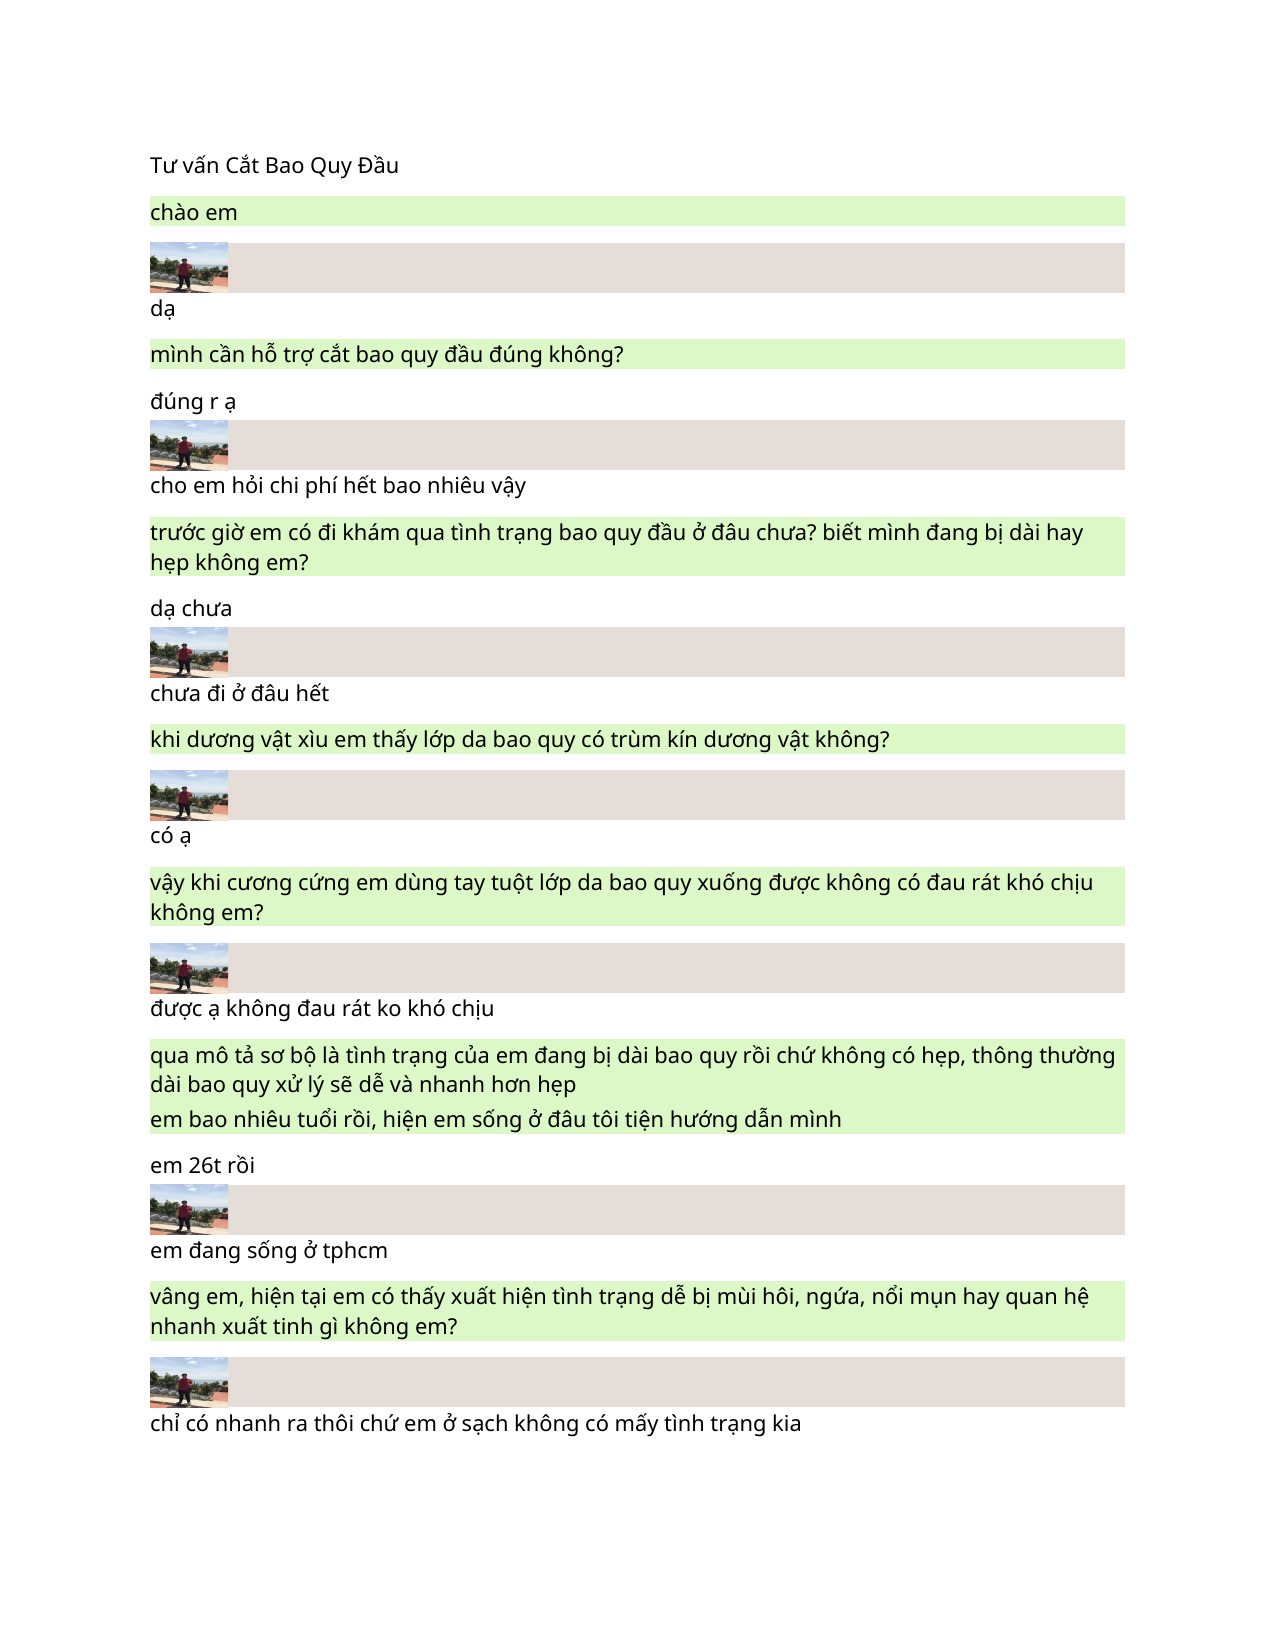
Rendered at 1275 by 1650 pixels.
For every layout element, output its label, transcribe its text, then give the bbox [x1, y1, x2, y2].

text em 26t rồi [150, 1150, 1125, 1180]
text chỉ có nhanh ra thôi chứ em ở sạch không có mấy tình trạng kia [150, 1407, 1125, 1437]
text khi dương vật xìu em thấy lớp da bao quy có trùm kín dương vật không? [150, 724, 1125, 754]
text đúng r ạ [150, 386, 1125, 416]
picture [150, 420, 229, 471]
text vâng em, hiện tại em có thấy xuất hiện tình trạng dễ bị mùi hôi, ngứa, nổi mụn hay quan hệ nhanh xuất tinh gì không em? [150, 1281, 1125, 1341]
text có ạ [150, 820, 1125, 850]
picture [150, 770, 229, 821]
picture [150, 1184, 229, 1235]
picture [150, 1357, 229, 1408]
text em bao nhiêu tuổi rồi, hiện em sống ở đâu tôi tiện hướng dẫn mình [150, 1104, 1125, 1134]
text trước giờ em có đi khám qua tình trạng bao quy đầu ở đâu chưa? biết mình đang bị dài hay hẹp không em? [150, 517, 1125, 576]
text chưa đi ở đâu hết [150, 677, 1125, 707]
text vậy khi cương cứng em dùng tay tuột lớp da bao quy xuống được không có đau rát khó chịu không em? [150, 867, 1125, 926]
text em đang sống ở tphcm [150, 1235, 1125, 1264]
picture [150, 627, 229, 678]
text dạ [150, 293, 1125, 323]
picture [150, 943, 229, 994]
text chào em [150, 196, 1125, 226]
text qua mô tả sơ bộ là tình trạng của em đang bị dài bao quy rồi chứ không có hẹp, thông thường dài bao quy xử lý sẽ dễ và nhanh hơn hẹp [150, 1039, 1125, 1099]
picture [150, 242, 229, 293]
text Tư vấn Cắt Bao Quy Đầu [150, 150, 1125, 180]
text mình cần hỗ trợ cắt bao quy đầu đúng không? [150, 339, 1125, 369]
text dạ chưa [150, 593, 1125, 623]
text cho em hỏi chi phí hết bao nhiêu vậy [150, 470, 1125, 500]
text được ạ không đau rát ko khó chịu [150, 993, 1125, 1023]
